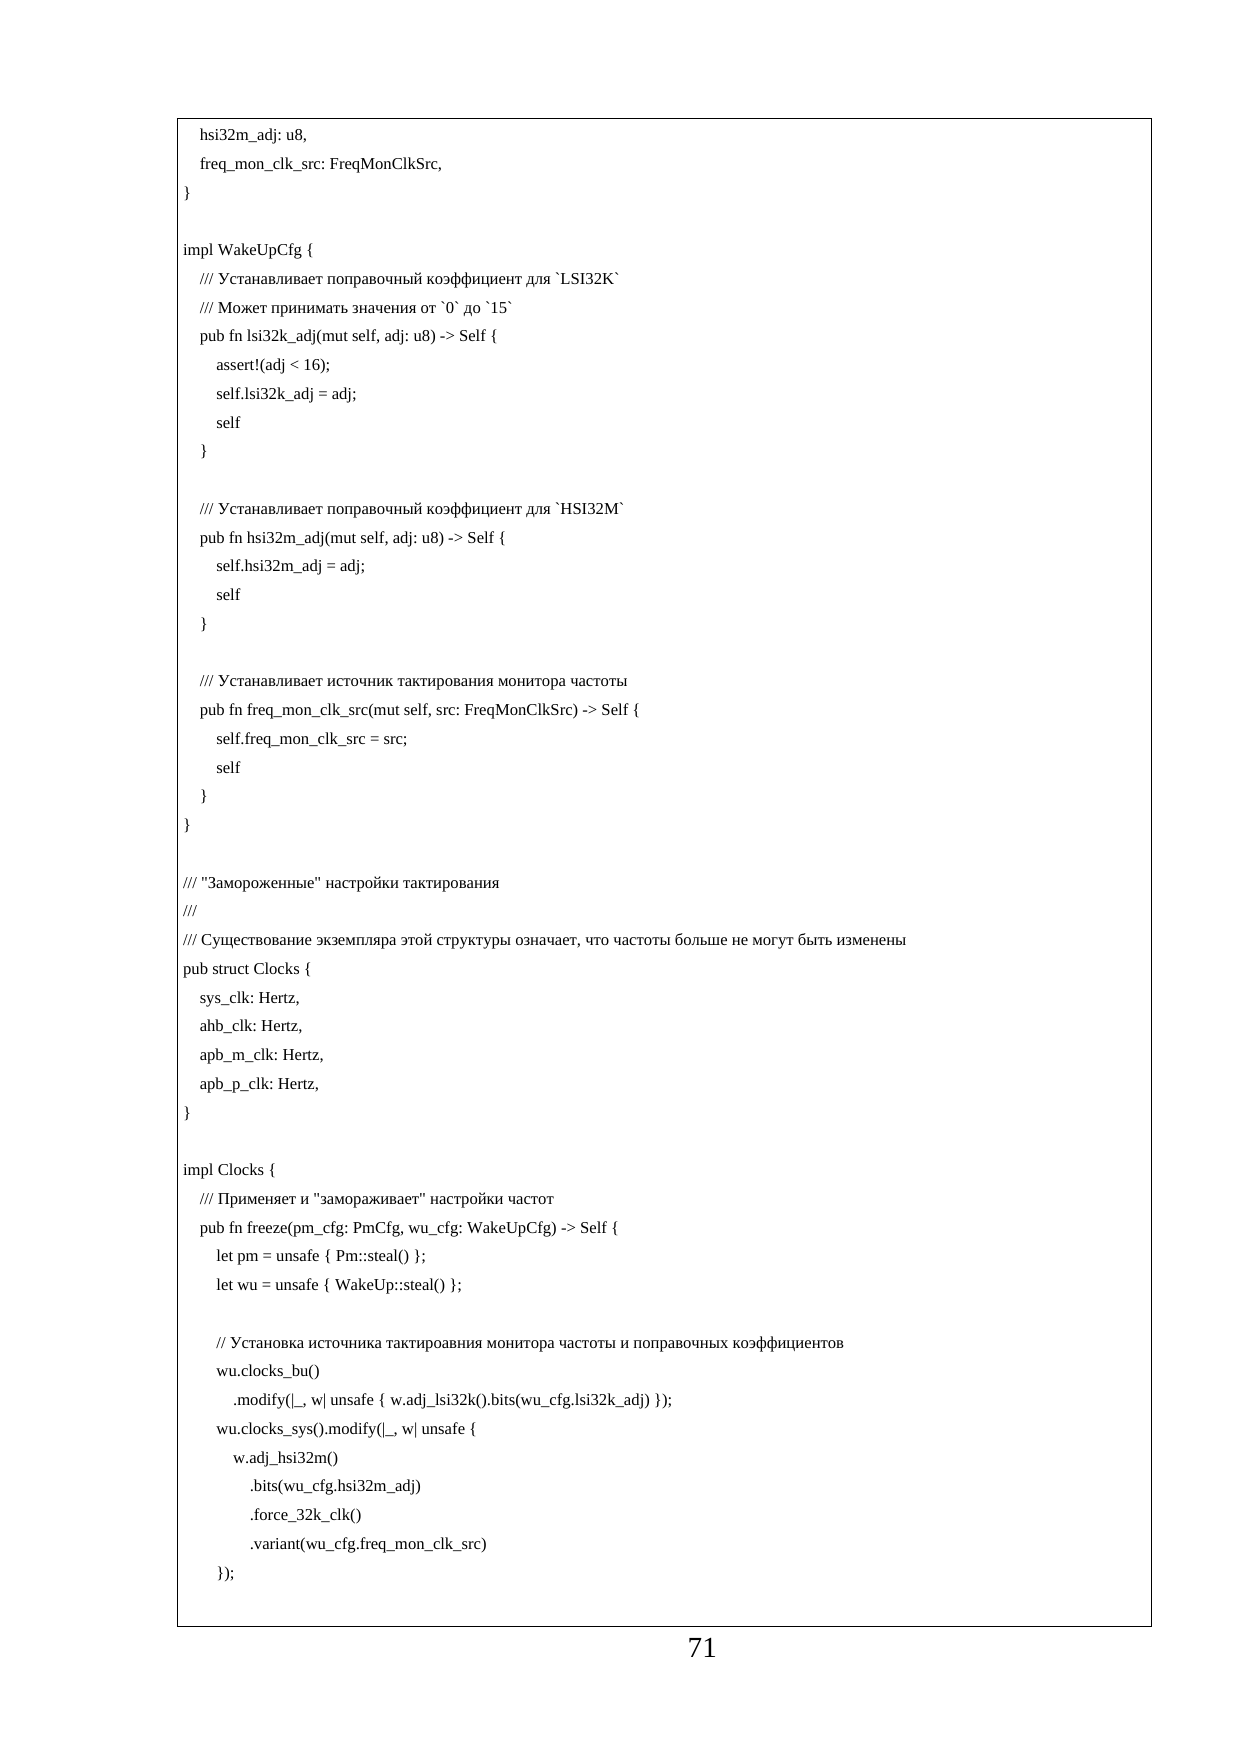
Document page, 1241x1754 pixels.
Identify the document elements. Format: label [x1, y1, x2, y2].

table_cell [178, 119, 1151, 1626]
